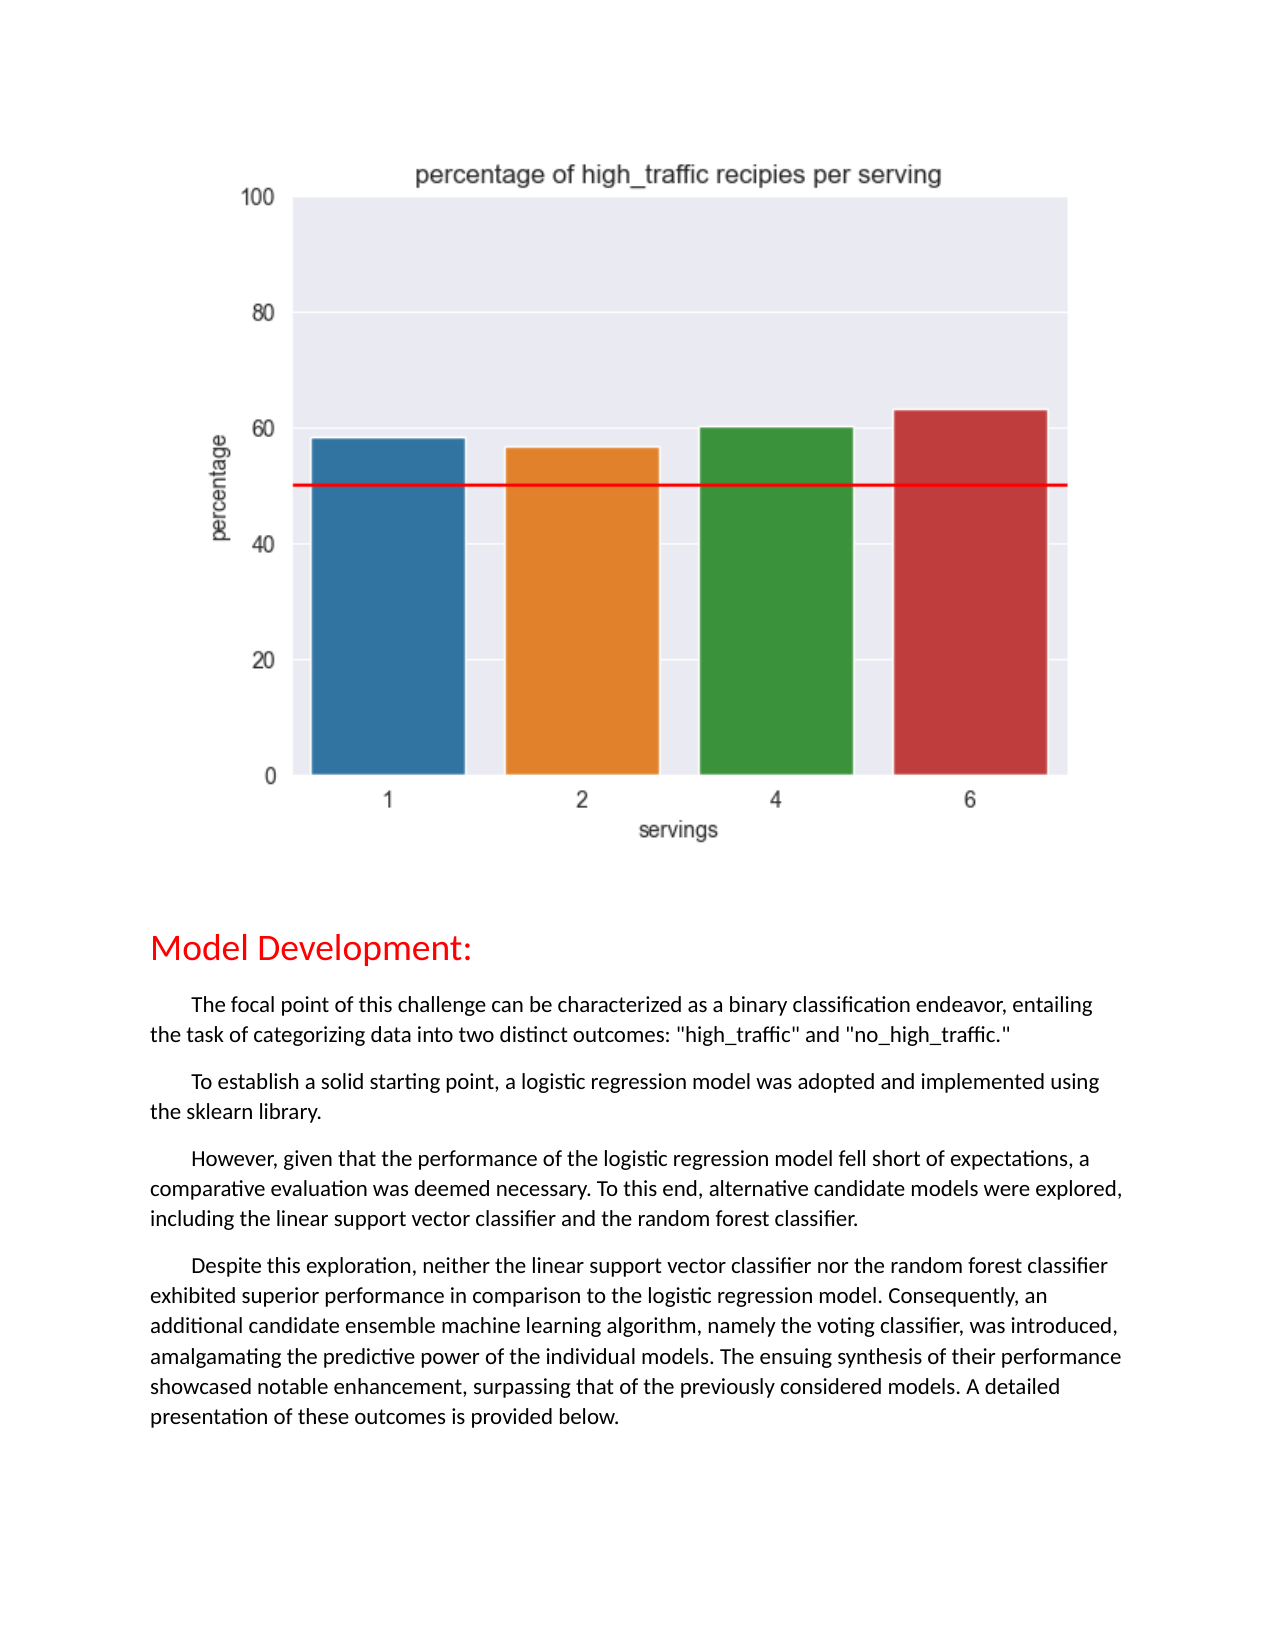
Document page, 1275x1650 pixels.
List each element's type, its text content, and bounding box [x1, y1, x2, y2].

text However, given that the performance of the logistic regression model fell short of expectations, a comparative evaluation was deemed necessary. To this end, alternative candidate models were explored, including the linear support vector classifier and the random forest classifier. [150, 1144, 1125, 1232]
text The focal point of this challenge can be characterized as a binary classification endeavor, entailing the task of categorizing data into two distinct outcomes: "high_traffic" and "no_high_traffic." [150, 990, 1125, 1048]
text To establish a solid starting point, a logistic regression model was adopted and implemented using the sklearn library. [150, 1067, 1125, 1125]
text Despite this exploration, neither the linear support vector classifier nor the random forest classifier exhibited superior performance in comparison to the logistic regression model. Consequently, an additional candidate ensemble machine learning algorithm, namely the voting classifier, was introduced, amalgamating the predictive power of the individual models. The ensuing synthesis of their performance showcased notable enhancement, surpassing that of the previously considered models. A detailed presentation of these outcomes is provided below. [150, 1251, 1125, 1430]
text Model Development: [150, 923, 1125, 969]
picture [193, 150, 1082, 858]
